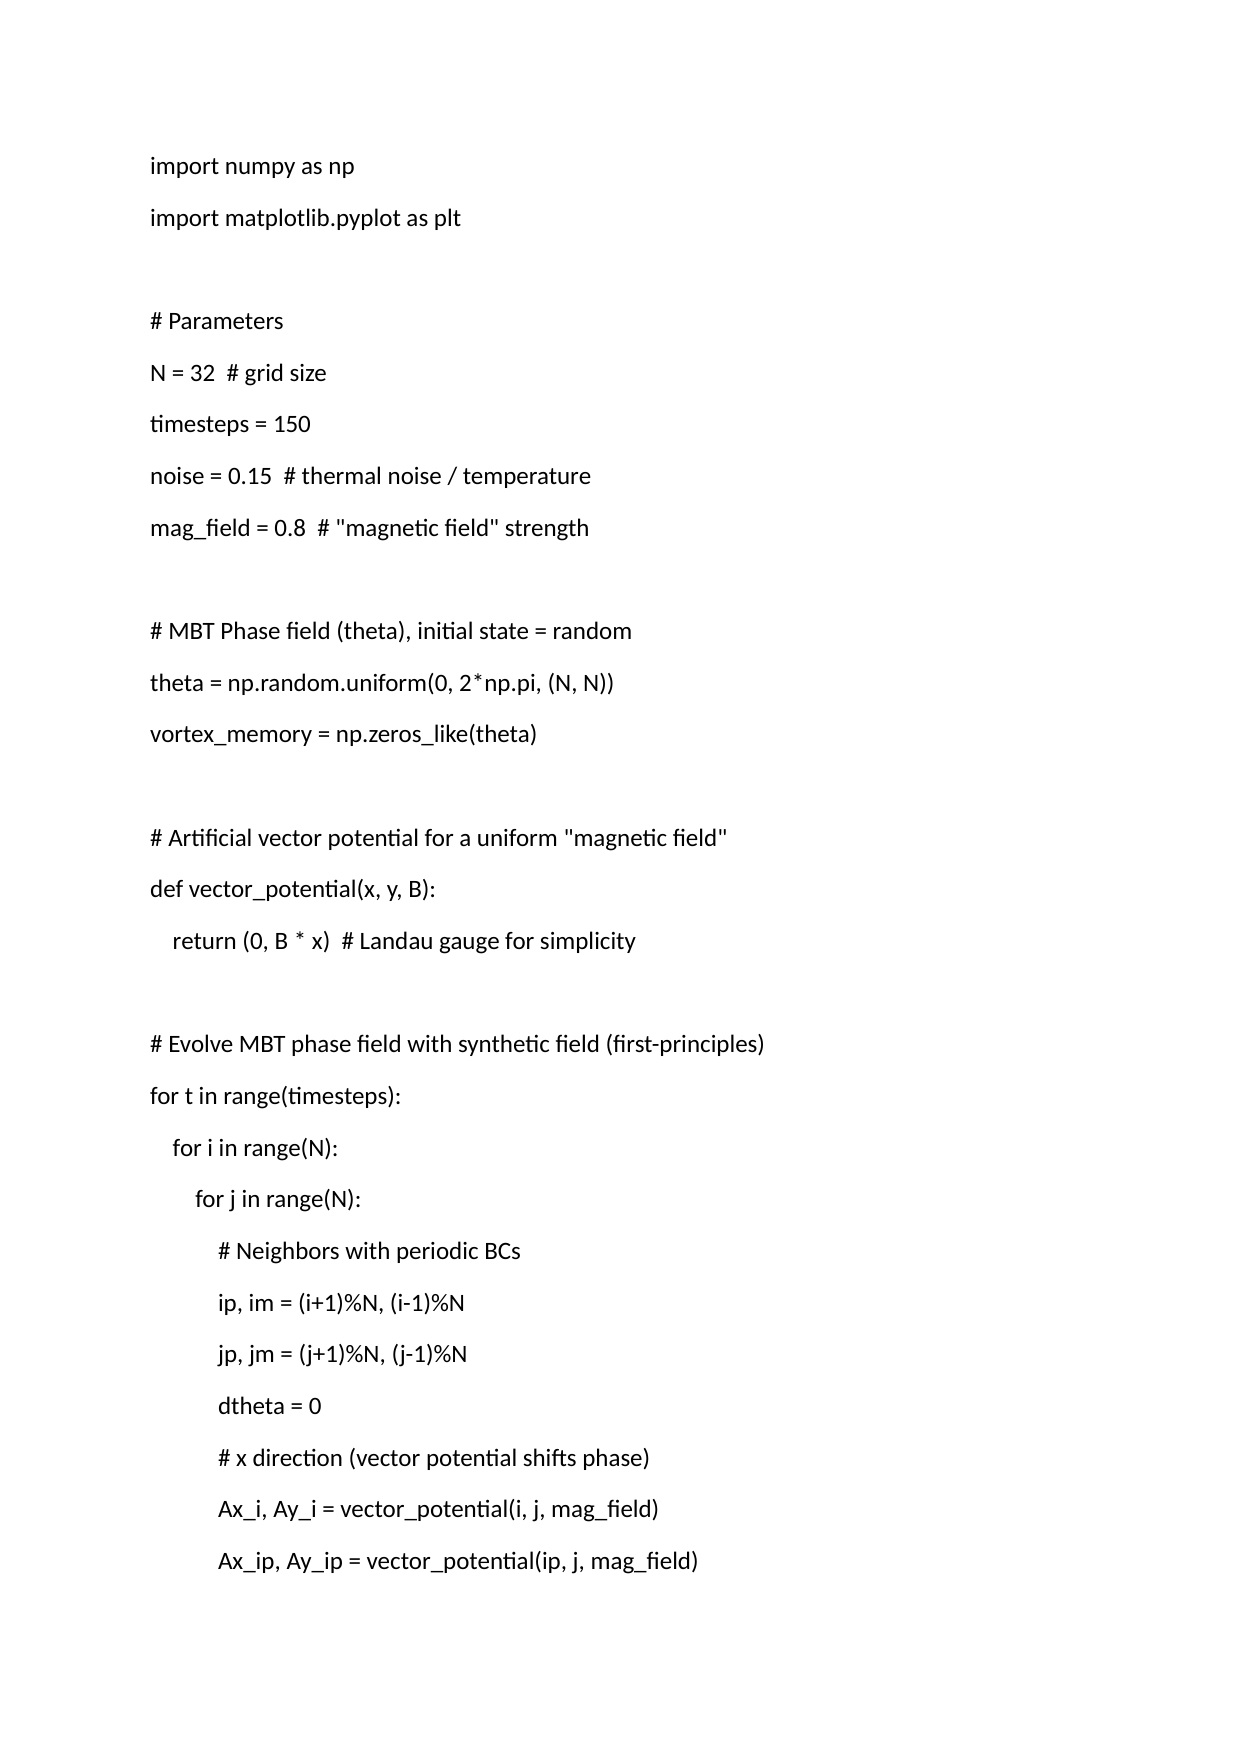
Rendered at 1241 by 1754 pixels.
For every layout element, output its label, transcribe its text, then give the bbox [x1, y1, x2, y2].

text import matplotlib.pyplot as plt [150, 202, 1090, 232]
text # Parameters [150, 305, 1090, 336]
text def vector_potential(x, y, B): [150, 873, 1090, 904]
text jp, jm = (j+1)%N, (j-1)%N [150, 1338, 1090, 1369]
text vortex_memory = np.zeros_like(theta) [150, 718, 1090, 749]
text # Neighbors with periodic BCs [150, 1235, 1090, 1266]
text # MBT Phase field (theta), initial state = random [150, 615, 1090, 646]
text noise = 0.15 # thermal noise / temperature [150, 460, 1090, 491]
text import numpy as np [150, 150, 1090, 181]
text ip, im = (i+1)%N, (i-1)%N [150, 1287, 1090, 1317]
text theta = np.random.uniform(0, 2*np.pi, (N, N)) [150, 667, 1090, 697]
text mag_field = 0.8 # "magnetic field" strength [150, 512, 1090, 542]
text for t in range(timesteps): [150, 1080, 1090, 1111]
text Ax_i, Ay_i = vector_potential(i, j, mag_field) [150, 1493, 1090, 1524]
text Ax_ip, Ay_ip = vector_potential(ip, j, mag_field) [150, 1545, 1090, 1576]
text dtheta = 0 [150, 1390, 1090, 1421]
text # Artificial vector potential for a uniform "magnetic field" [150, 822, 1090, 852]
text # Evolve MBT phase field with synthetic field (first-principles) [150, 1028, 1090, 1059]
text timesteps = 150 [150, 408, 1090, 439]
text return (0, B * x) # Landau gauge for simplicity [150, 925, 1090, 956]
text for j in range(N): [150, 1183, 1090, 1214]
text # x direction (vector potential shifts phase) [150, 1442, 1090, 1472]
text for i in range(N): [150, 1132, 1090, 1162]
text N = 32 # grid size [150, 357, 1090, 387]
